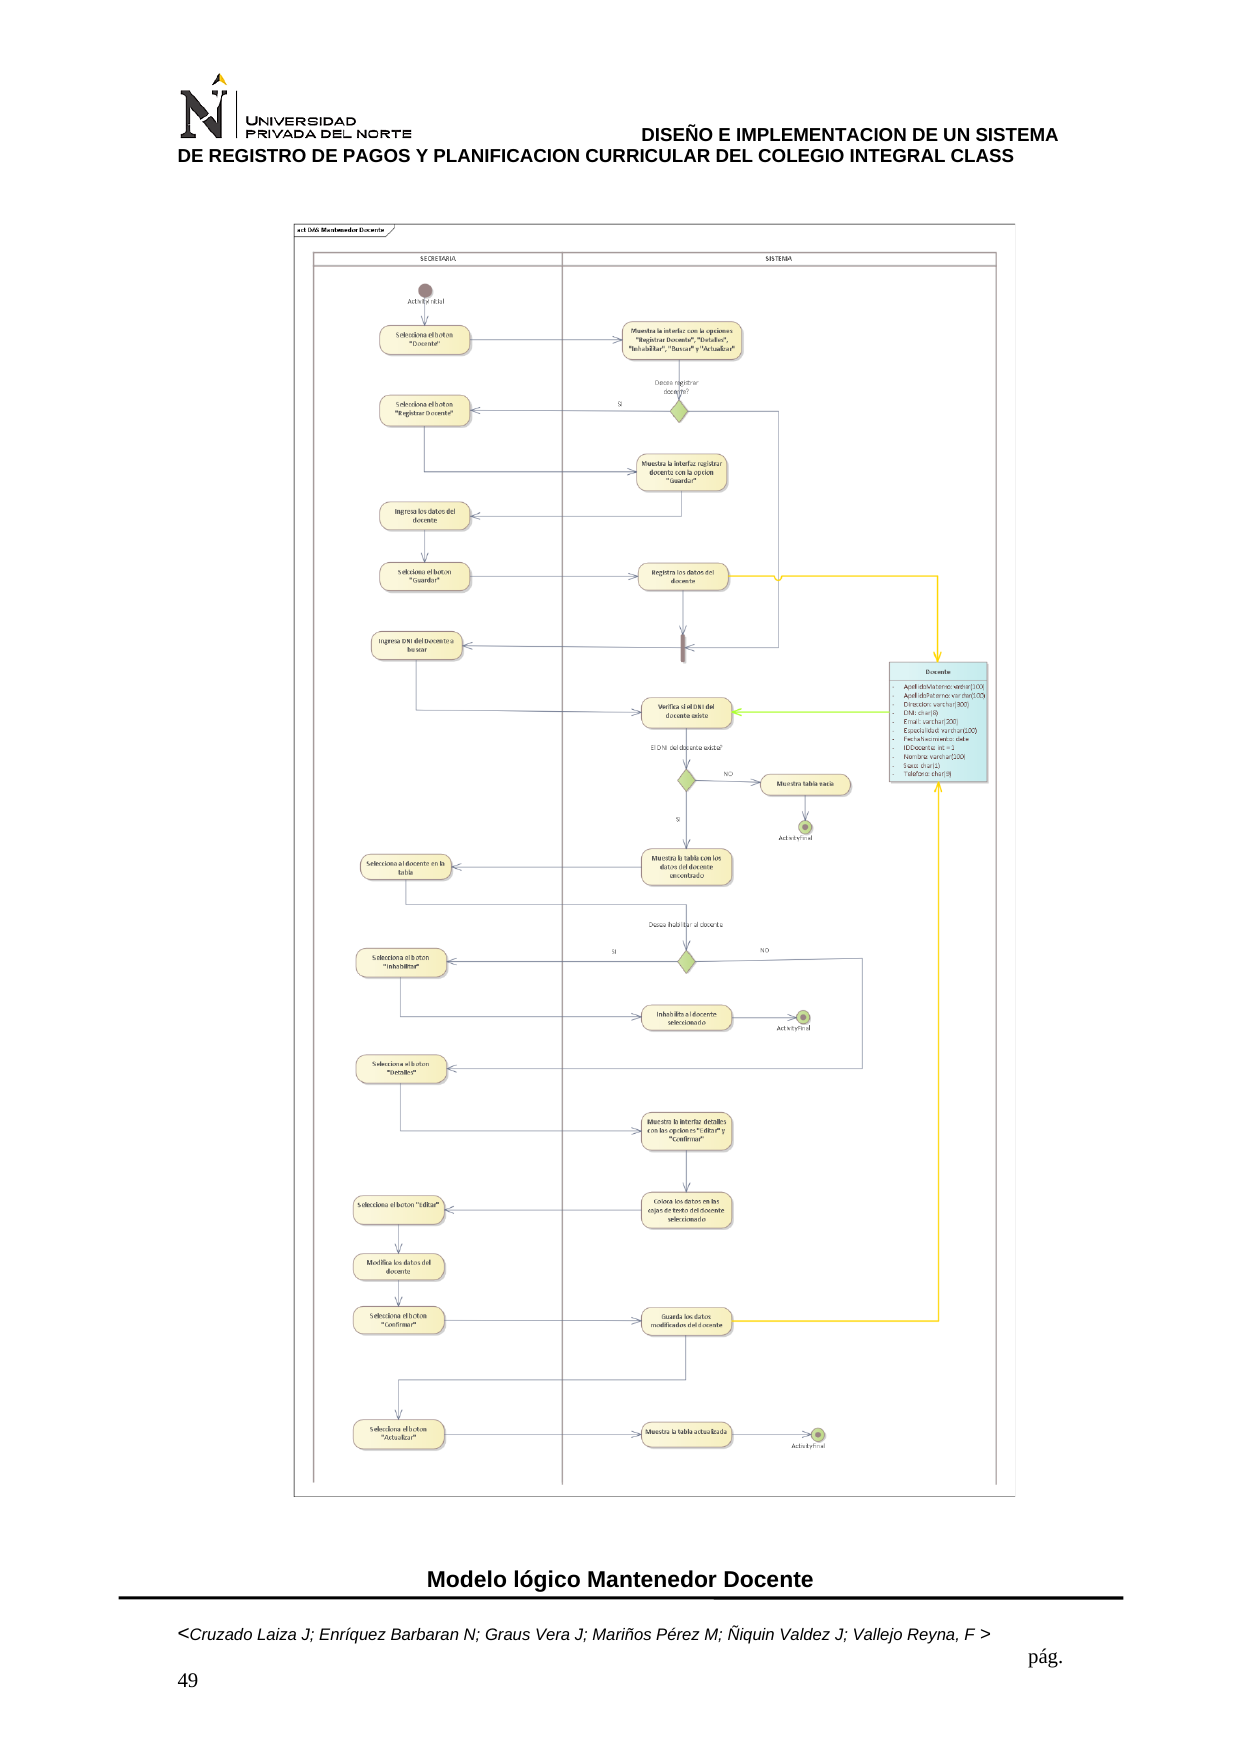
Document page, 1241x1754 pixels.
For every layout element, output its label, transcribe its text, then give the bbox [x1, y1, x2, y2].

text Modelo lógico Mantenedor Docente [177, 1566, 1063, 1592]
picture [293, 223, 1016, 1497]
picture [177, 73, 415, 142]
